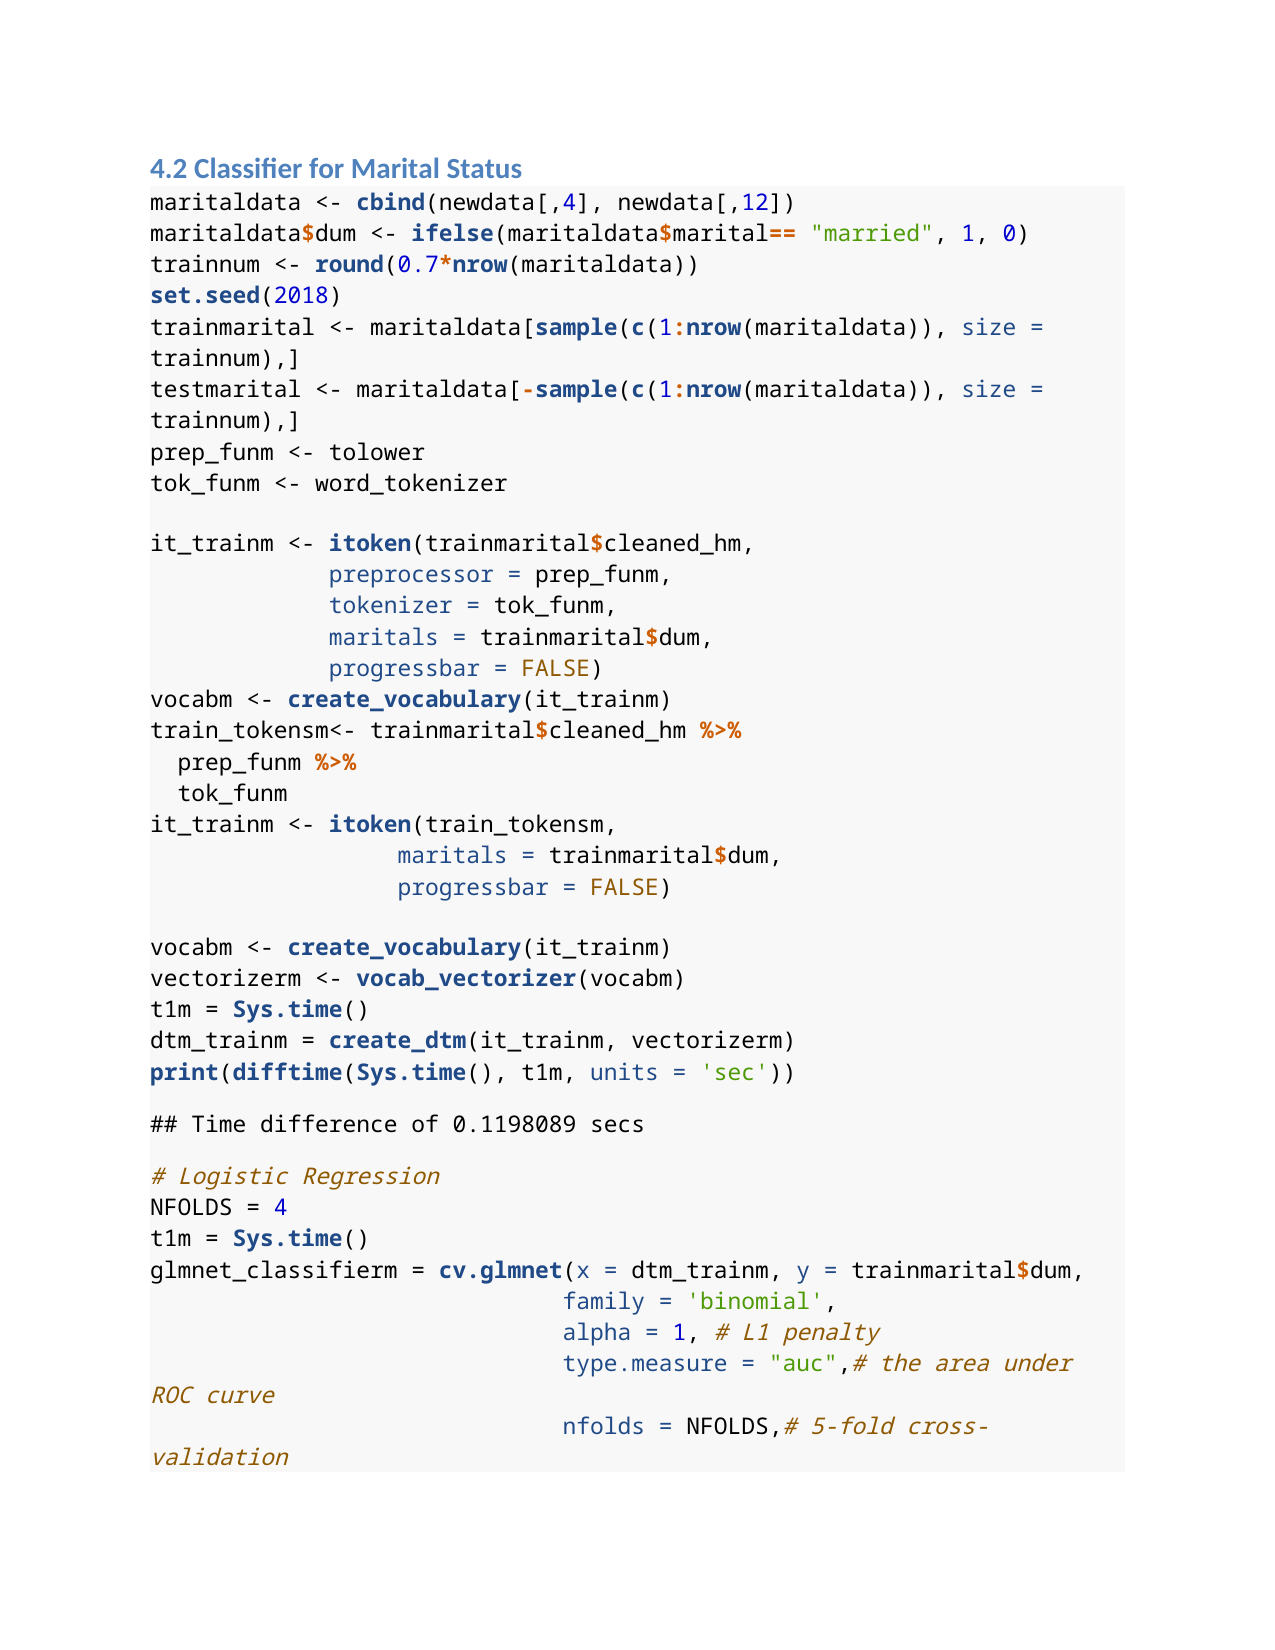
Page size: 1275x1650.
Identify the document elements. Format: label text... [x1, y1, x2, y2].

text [150, 1160, 1125, 1472]
text maritaldata <- cbind(newdata[,4], newdata[,12]) maritaldata$dum <- ifelse(maritaldata$marital== "married", 1, 0) trainnum <- round(0.7*nrow(maritaldata)) set.seed(2018) trainmarital <- maritaldata[sample(c(1:nrow(maritaldata)), size = trainnum),] testmarital <- maritaldata[-sample(c(1:nrow(maritaldata)), size = trainnum),] prep_funm <- tolower tok_funm <- word_tokenizer it_trainm <- itoken(trainmarital$cleaned_hm, preprocessor = prep_funm, tokenizer = tok_funm, maritals = trainmarital$dum, progressbar = FALSE) vocabm <- create_vocabulary(it_trainm) train_tokensm<- trainmarital$cleaned_hm %>% prep_funm %>% tok_funm it_trainm <- itoken(train_tokensm, maritals = trainmarital$dum, progressbar = FALSE) vocabm <- create_vocabulary(it_trainm) vectorizerm <- vocab_vectorizer(vocabm) t1m = Sys.time() dtm_trainm = create_dtm(it_trainm, vectorizerm) print(difftime(Sys.time(), t1m, units = 'sec')) [150, 186, 1125, 1087]
text ## Time difference of 0.1198089 secs [150, 1108, 1125, 1139]
subtitle 4.2 Classifier for Marital Status [150, 150, 1125, 186]
